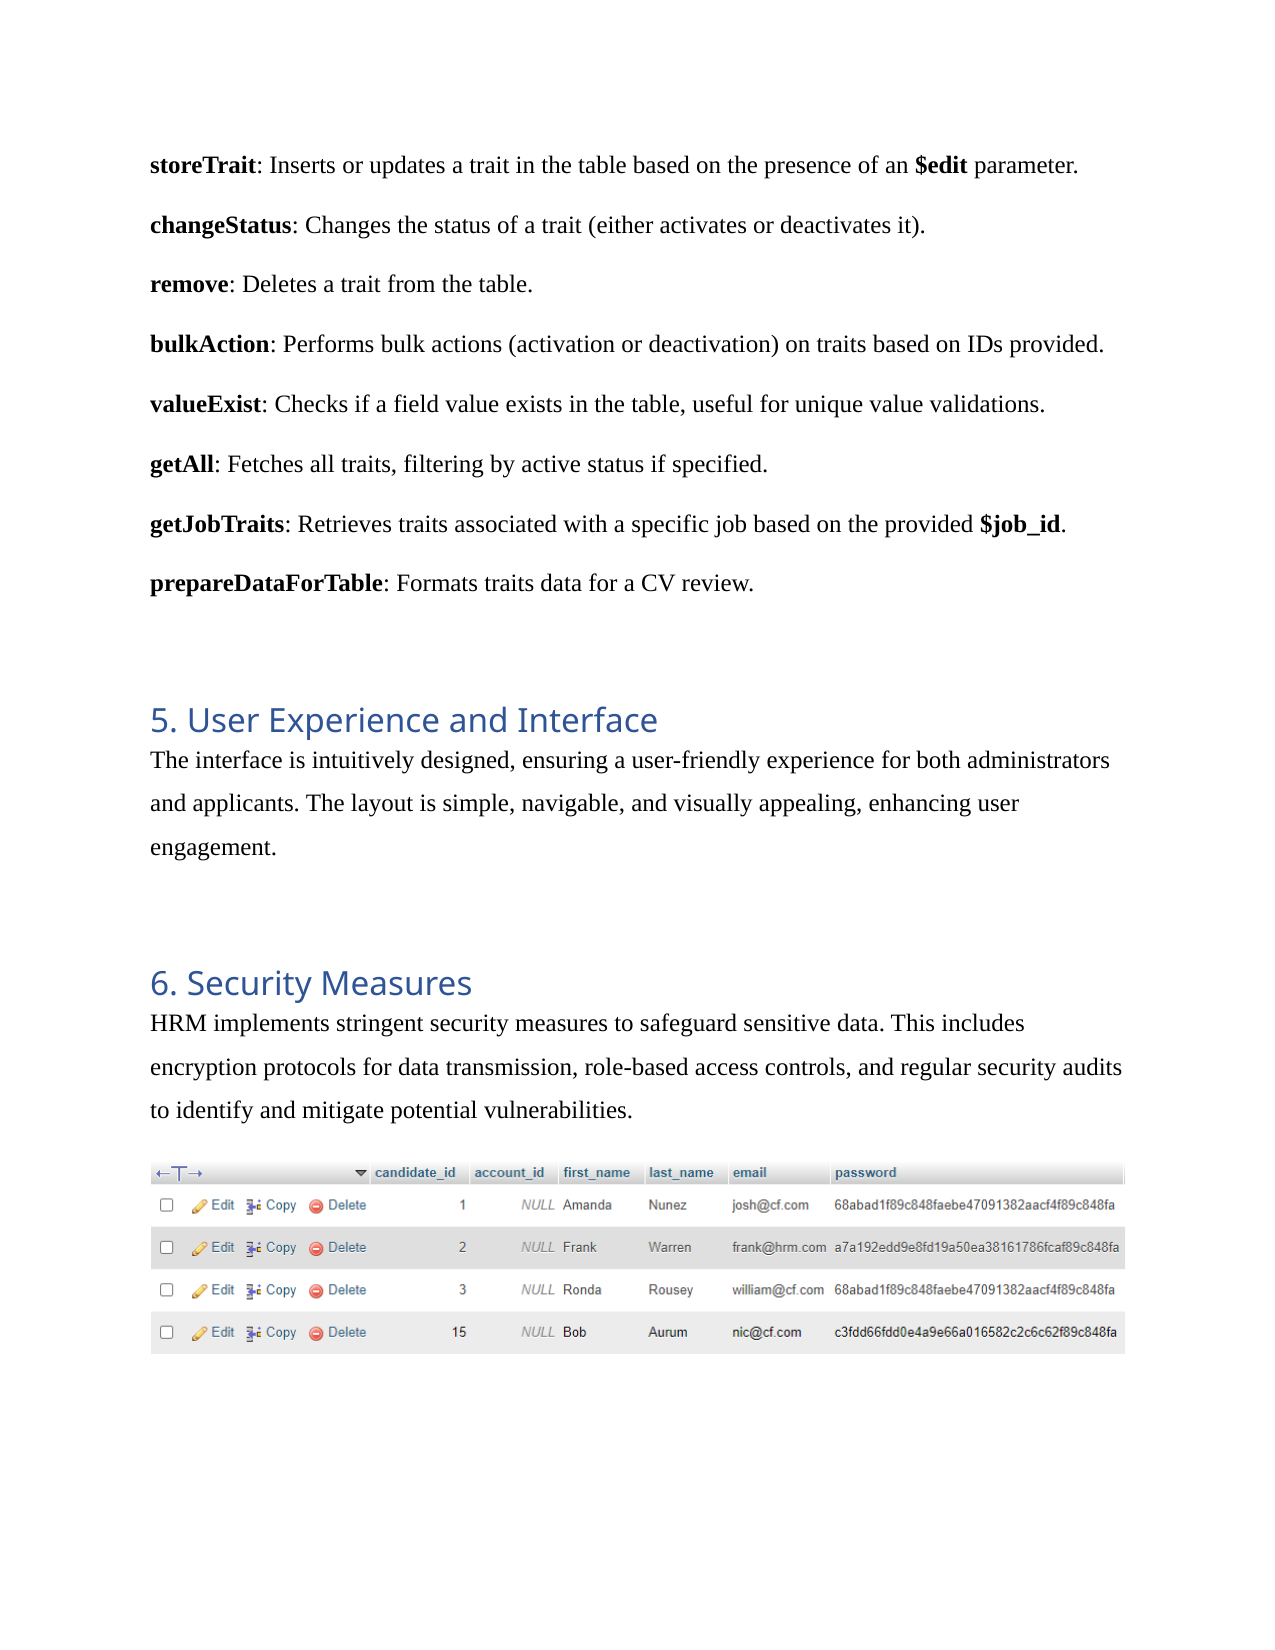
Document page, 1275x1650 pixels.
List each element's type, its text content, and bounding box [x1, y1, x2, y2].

text getAll: Fetches all traits, filtering by active status if specified. [150, 449, 1125, 478]
subtitle 6. Security Measures [150, 959, 1125, 1005]
text getJobTraits: Retrieves traits associated with a specific job based on the provided $job_id. [150, 509, 1125, 537]
text remove: Deletes a trait from the table. [150, 269, 1125, 298]
text prepareDataForTable: Formats traits data for a CV review. [150, 568, 1125, 597]
subtitle 5. User Experience and Interface [150, 696, 1125, 742]
text changeStatus: Changes the status of a trait (either activates or deactivates it). [150, 210, 1125, 238]
text HRM implements stringent security measures to safeguard sensitive data. This includes encryption protocols for data transmission, role-based access controls, and regular security audits to identify and mitigate potential vulnerabilities. [150, 1008, 1125, 1123]
text The interface is intuitively designed, ensuring a user-friendly experience for both administrators and applicants. The layout is simple, navigable, and visually appealing, enhancing user engagement. [150, 745, 1125, 860]
text valueExist: Checks if a field value exists in the table, useful for unique value validations. [150, 389, 1125, 418]
text storeTrait: Inserts or updates a trait in the table based on the presence of an $edit parameter. [150, 150, 1125, 179]
text bulkAction: Performs bulk actions (activation or deactivation) on traits based on IDs provided. [150, 329, 1125, 358]
picture [150, 1154, 1125, 1357]
